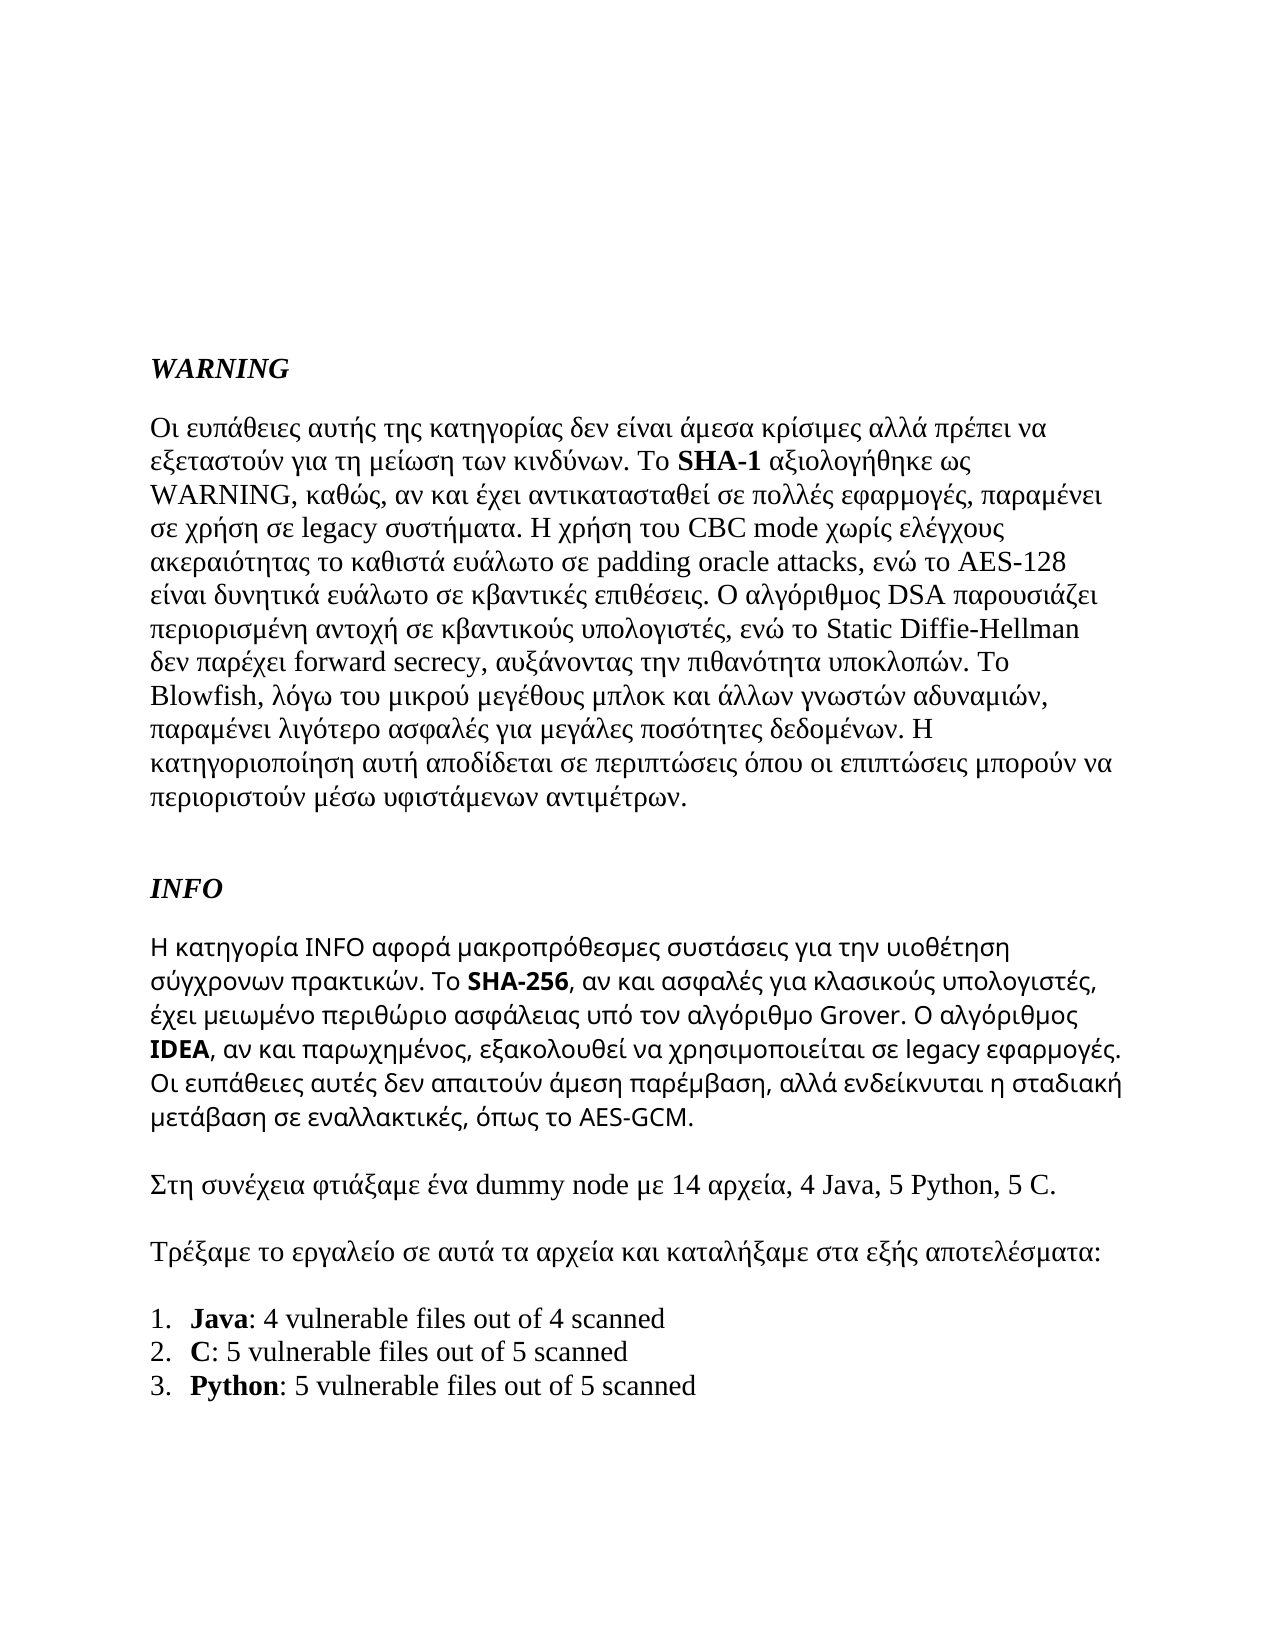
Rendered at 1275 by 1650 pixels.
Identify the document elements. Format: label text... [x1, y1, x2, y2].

list C: 5 vulnerable files out of 5 scanned [150, 1334, 1125, 1368]
text Τρέξαμε το εργαλείο σε αυτά τα αρχεία και καταλήξαμε στα εξής αποτελέσματα: [150, 1234, 1125, 1268]
text Στη συνέχεια φτιάξαμε ένα dummy node με 14 αρχεία, 4 Java, 5 Python, 5 C. [150, 1167, 1125, 1201]
text Οι ευπάθειες αυτής της κατηγορίας δεν είναι άμεσα κρίσιμες αλλά πρέπει να εξεταστούν για τη μείωση των κινδύνων. Το SHA-1 αξιολογήθηκε ως WARNING, καθώς, αν και έχει αντικατασταθεί σε πολλές εφαρμογές, παραμένει σε χρήση σε legacy συστήματα. Η χρήση του CBC mode χωρίς ελέγχους ακεραιότητας το καθιστά ευάλωτο σε padding oracle attacks, ενώ το AES-128 είναι δυνητικά ευάλωτο σε κβαντικές επιθέσεις. Ο αλγόριθμος DSA παρουσιάζει περιορισμένη αντοχή σε κβαντικούς υπολογιστές, ενώ το Static Diffie-Hellman δεν παρέχει forward secrecy, αυξάνοντας την πιθανότητα υποκλοπών. Το Blowfish, λόγω του μικρού μεγέθους μπλοκ και άλλων γνωστών αδυναμιών, παραμένει λιγότερο ασφαλές για μεγάλες ποσότητες δεδομένων. Η κατηγοριοποίηση αυτή αποδίδεται σε περιπτώσεις όπου οι επιπτώσεις μπορούν να περιοριστούν μέσω υφιστάμενων αντιμέτρων. [150, 410, 1125, 812]
text WARNING [150, 351, 1125, 385]
text INFO [150, 871, 1125, 904]
list Python: 5 vulnerable files out of 5 scanned [150, 1368, 1125, 1401]
text Η κατηγορία INFO αφορά μακροπρόθεσμες συστάσεις για την υιοθέτηση σύγχρονων πρακτικών. Το SHA-256, αν και ασφαλές για κλασικούς υπολογιστές, έχει μειωμένο περιθώριο ασφάλειας υπό τον αλγόριθμο Grover. Ο αλγόριθμος IDEA, αν και παρωχημένος, εξακολουθεί να χρησιμοποιείται σε legacy εφαρμογές. Οι ευπάθειες αυτές δεν απαιτούν άμεση παρέμβαση, αλλά ενδείκνυται η σταδιακή μετάβαση σε εναλλακτικές, όπως το AES-GCM. [150, 929, 1125, 1134]
list Java: 4 vulnerable files out of 4 scanned [150, 1301, 1125, 1334]
